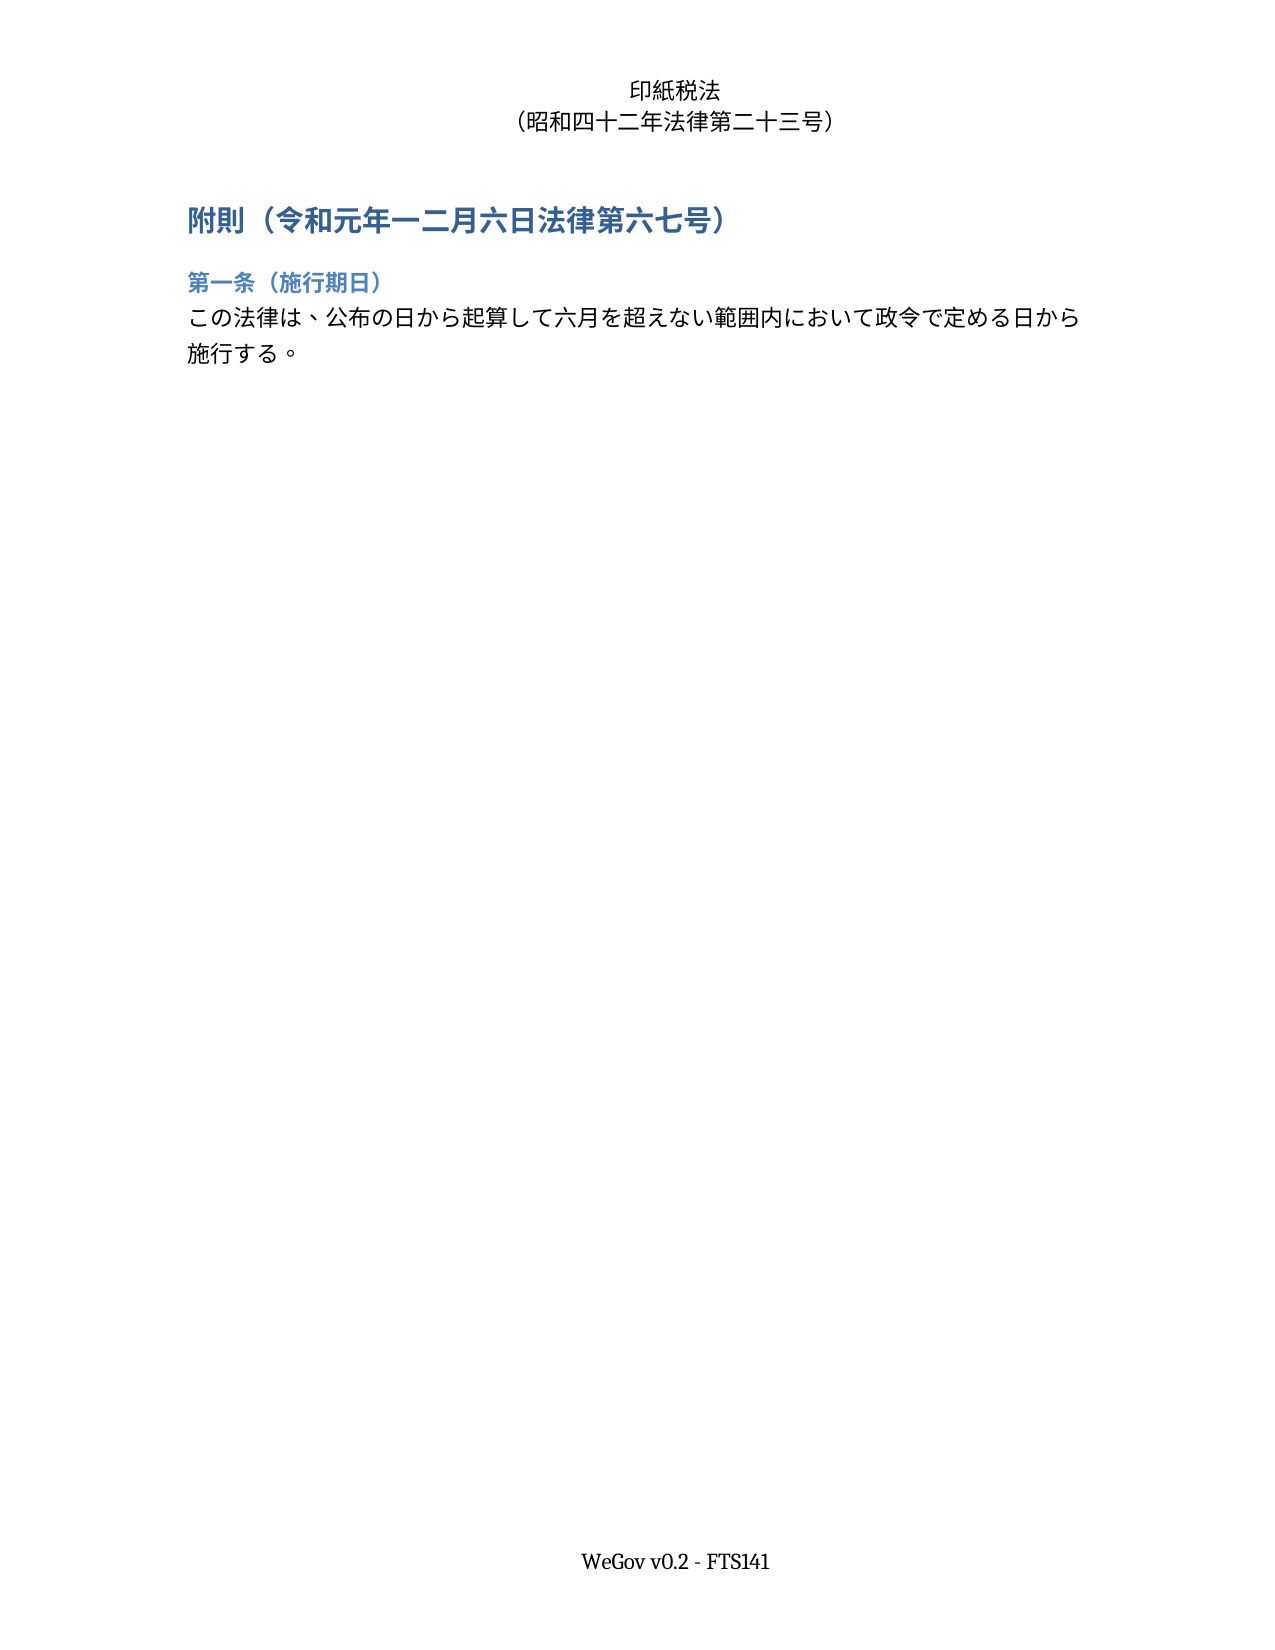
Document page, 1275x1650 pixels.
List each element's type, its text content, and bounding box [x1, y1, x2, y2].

text この法律は、公布の日から起算して六月を超えない範囲内において政令で定める日から施行する。 [187, 302, 1087, 369]
subtitle 附則（令和元年一二月六日法律第六七号） [187, 200, 1087, 240]
subtitle 第一条（施行期日） [187, 266, 1087, 298]
